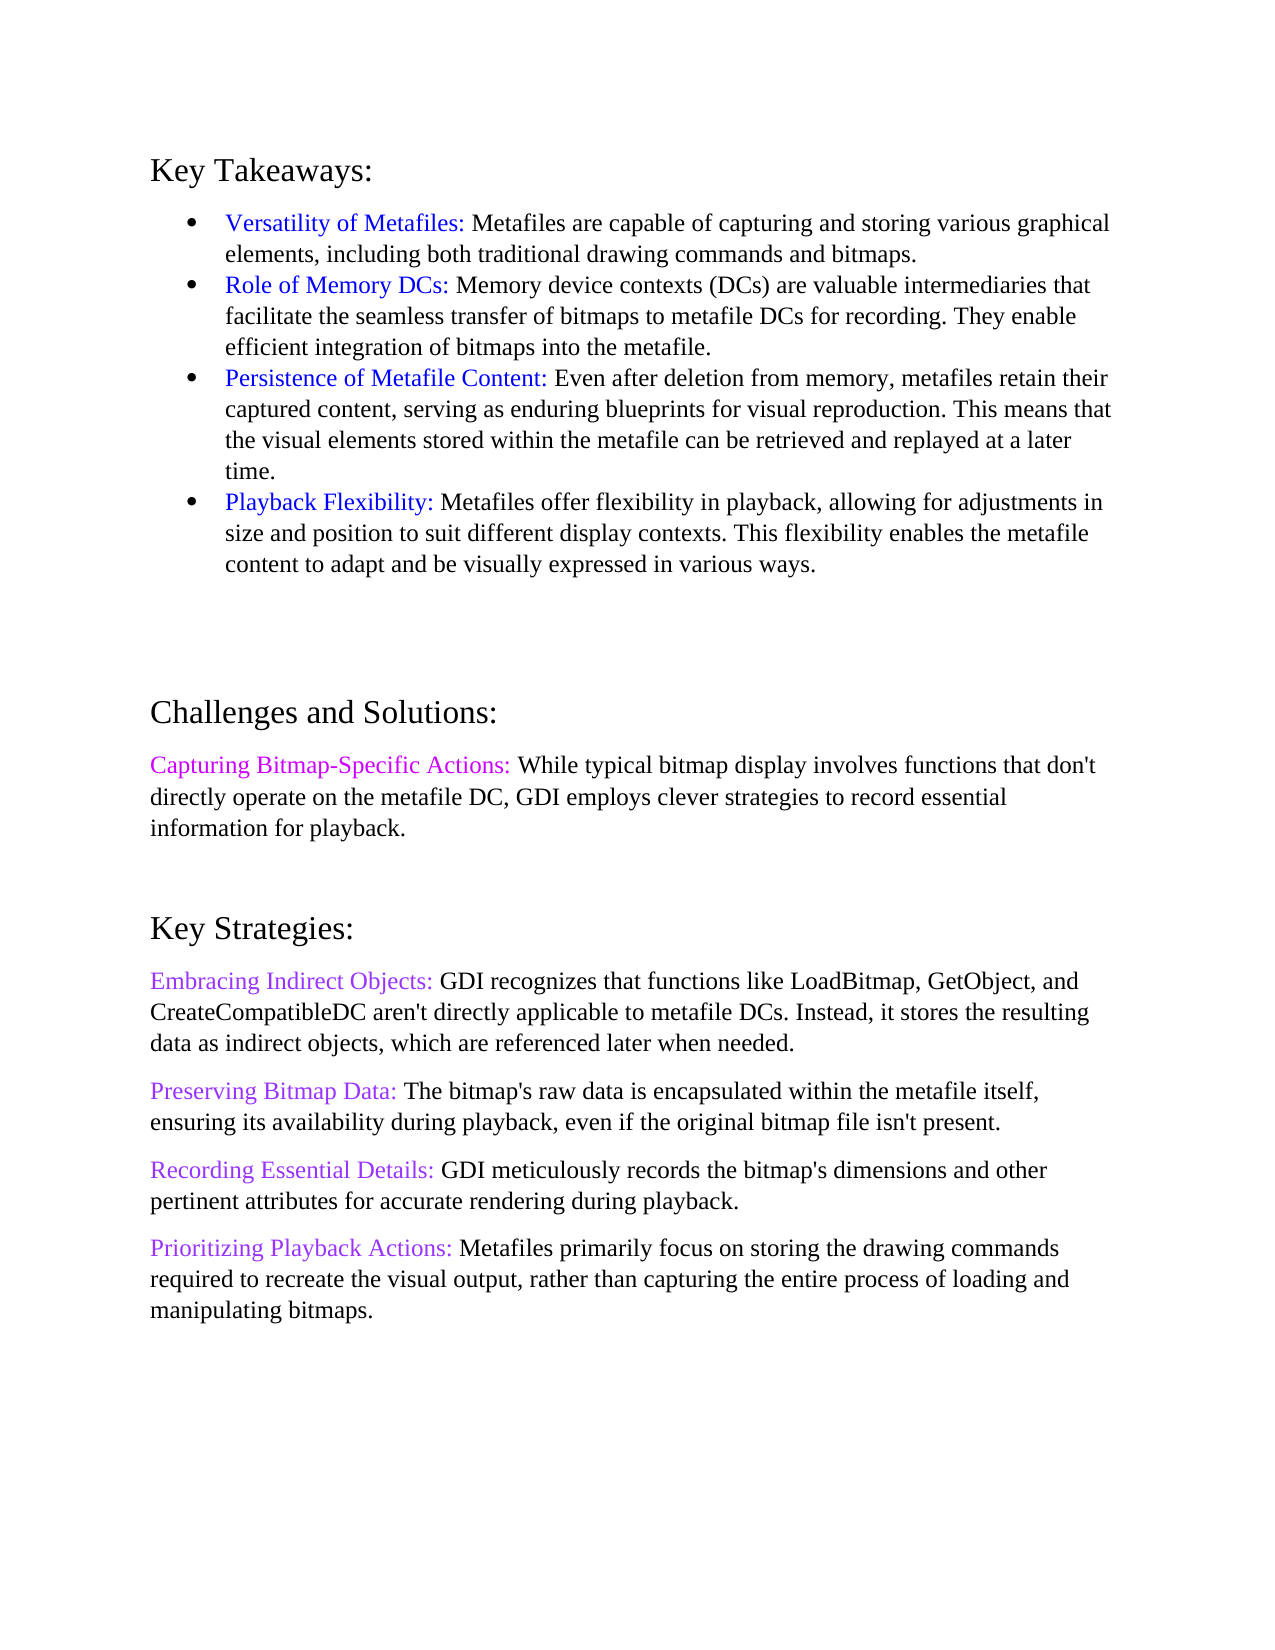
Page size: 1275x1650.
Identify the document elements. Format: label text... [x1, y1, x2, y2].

text Prioritizing Playback Actions: Metafiles primarily focus on storing the drawing commands required to recreate the visual output, rather than capturing the entire process of loading and manipulating bitmaps. [150, 1233, 1125, 1324]
text Challenges and Solutions: [150, 693, 1125, 731]
text Capturing Bitmap-Specific Actions: While typical bitmap display involves functions that don't directly operate on the metafile DC, GDI employs clever strategies to record essential information for playback. [150, 751, 1125, 841]
text Recording Essential Details: GDI meticulously records the bitmap's dimensions and other pertinent attributes for accurate rendering during playback. [150, 1155, 1125, 1214]
text Key Takeaways: [150, 150, 1125, 188]
list Versatility of Metafiles: Metafiles are capable of capturing and storing various graphical elements, including both traditional drawing commands and bitmaps. [187, 208, 1125, 268]
text Preserving Bitmap Data: The bitmap's raw data is encapsulated within the metafile itself, ensuring its availability during playback, even if the original bitmap file isn't present. [150, 1076, 1125, 1136]
list Persistence of Metafile Content: Even after deletion from memory, metafiles retain their captured content, serving as enduring blueprints for visual reproduction. This means that the visual elements stored within the metafile can be retrieved and replayed at a later time. [187, 363, 1125, 485]
list Playback Flexibility: Metafiles offer flexibility in playback, allowing for adjustments in size and position to suit different display contexts. This flexibility enables the metafile content to adapt and be visually expressed in various ways. [187, 487, 1125, 578]
list Role of Memory DCs: Memory device contexts (DCs) are valuable intermediaries that facilitate the seamless transfer of bitmaps to metafile DCs for recording. They enable efficient integration of bitmaps into the metafile. [187, 270, 1125, 361]
text Key Strategies: [150, 908, 1125, 946]
text Embracing Indirect Objects: GDI recognizes that functions like LoadBitmap, GetObject, and CreateCompatibleDC aren't directly applicable to metafile DCs. Instead, it stores the resulting data as indirect objects, which are referenced later when needed. [150, 966, 1125, 1057]
